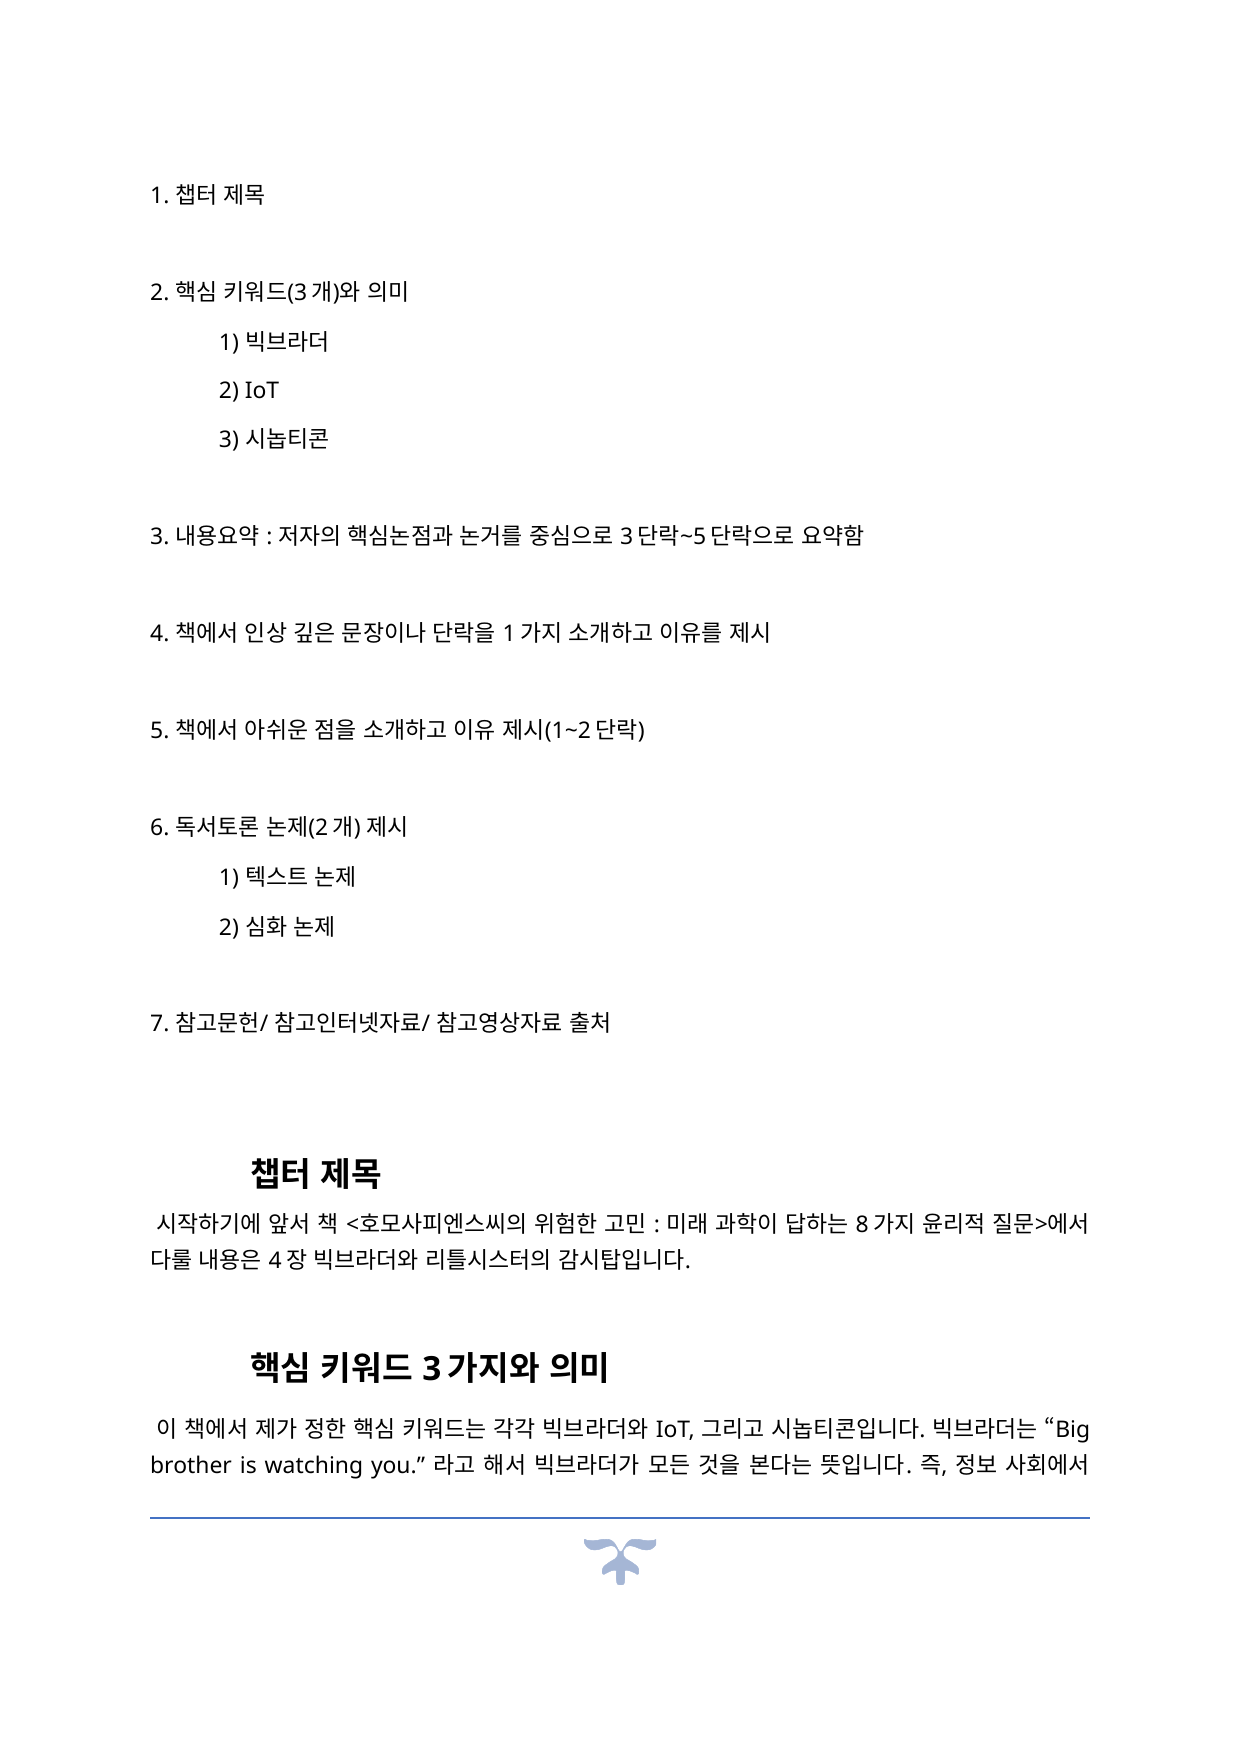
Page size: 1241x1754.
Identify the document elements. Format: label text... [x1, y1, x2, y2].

text 핵심 키워드 3가지와 의미 [150, 1342, 1090, 1390]
text 1) 빅브라더 [150, 324, 1090, 357]
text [150, 1411, 1090, 1480]
text 4. 책에서 인상 깊은 문장이나 단락을 1가지 소개하고 이유를 제시 [150, 615, 1090, 648]
text 챕터 제목 [150, 1148, 1090, 1196]
text 2) 심화 논제 [150, 908, 1090, 942]
text 시작하기에 앞서 책 <호모사피엔스씨의 위험한 고민 : 미래 과학이 답하는 8가지 윤리적 질문>에서 다룰 내용은 4장 빅브라더와 리틀시스터의 감시탑입니다. [150, 1206, 1090, 1275]
text 3. 내용요약 : 저자의 핵심논점과 논거를 중심으로 3단락~5단락으로 요약함 [150, 518, 1090, 551]
text 1) 텍스트 논제 [150, 858, 1090, 892]
text 7. 참고문헌/ 참고인터넷자료/ 참고영상자료 출처 [150, 1005, 1090, 1039]
text 3) 시놉티콘 [150, 421, 1090, 454]
text 1. 챕터 제목 [150, 177, 1090, 211]
text 5. 책에서 아쉬운 점을 소개하고 이유 제시(1~2단락) [150, 712, 1090, 745]
text 6. 독서토론 논제(2개) 제시 [150, 808, 1090, 842]
text 2. 핵심 키워드(3개)와 의미 [150, 274, 1090, 307]
text 2) IoT [150, 374, 1090, 405]
